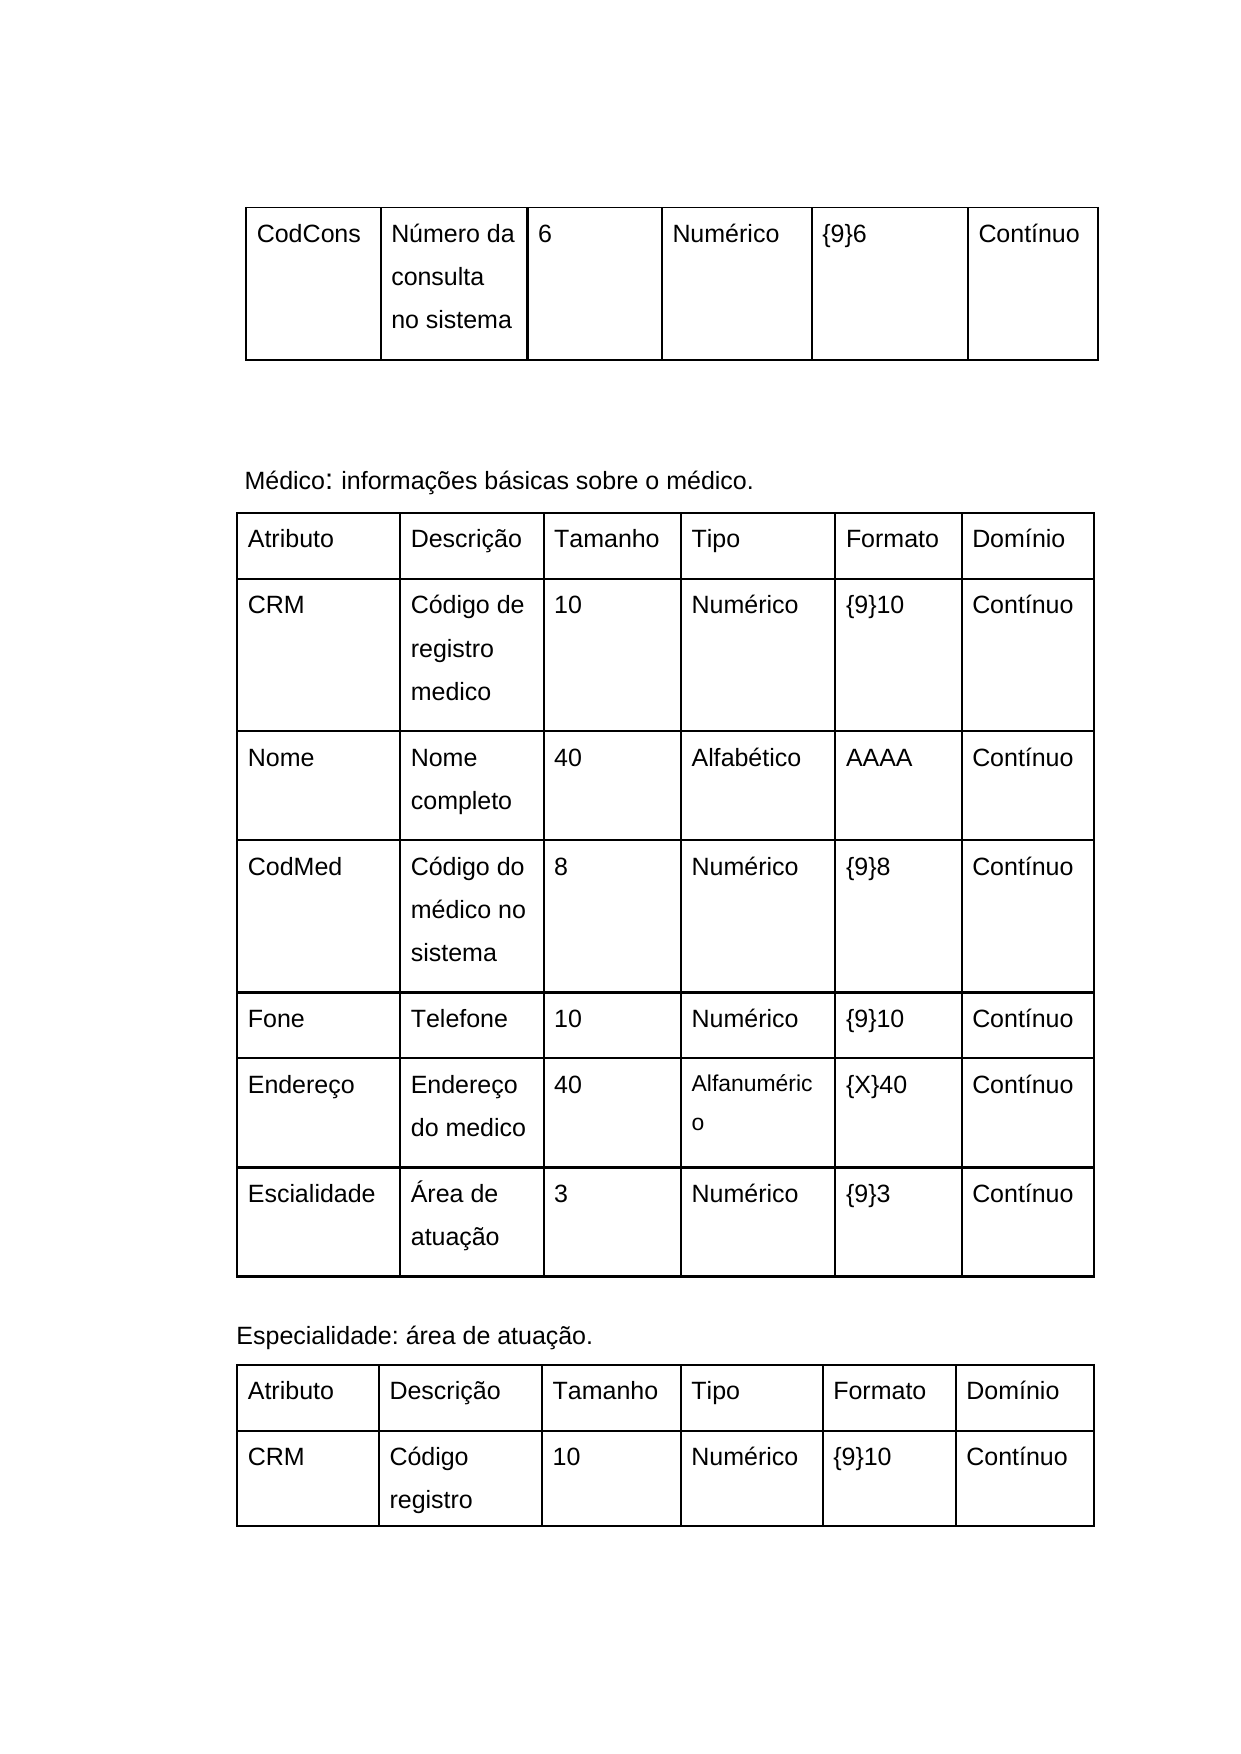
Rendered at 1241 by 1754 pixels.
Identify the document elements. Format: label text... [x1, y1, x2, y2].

table_cell {9}3 [836, 1169, 961, 1275]
table_cell Área de atuação [401, 1169, 543, 1275]
table_header Domínio [963, 514, 1093, 578]
table_cell {9}8 [836, 841, 961, 991]
table_header Tamanho [545, 514, 680, 578]
table_cell Endereço do medico [401, 1059, 543, 1166]
table_cell {9}6 [813, 208, 967, 359]
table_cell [380, 1432, 541, 1524]
table_cell Contínuo [963, 1059, 1093, 1166]
table_cell {9}10 [836, 994, 961, 1057]
table_cell Escialidade [238, 1169, 399, 1275]
table_cell AAAA [836, 732, 961, 839]
table_cell Fone [238, 994, 399, 1057]
table_cell Código do médico no sistema [401, 841, 543, 991]
table_cell Nome [238, 732, 399, 839]
text Especialidade: área de atuação. [236, 1321, 1092, 1349]
table_header Tamanho [543, 1366, 680, 1430]
table_cell Numérico [663, 208, 811, 359]
table_cell Contínuo [963, 732, 1093, 839]
table_cell Numérico [682, 580, 834, 730]
table_cell 10 [545, 580, 680, 730]
table_cell 10 [545, 994, 680, 1057]
table_cell 40 [545, 732, 680, 839]
table_cell CodCons [247, 208, 380, 359]
table_cell Numérico [682, 1169, 834, 1275]
table_cell Numérico [682, 841, 834, 991]
table_cell Numérico [682, 1432, 822, 1524]
table_cell Nome completo [401, 732, 543, 839]
table_header Tipo [682, 1366, 822, 1430]
table_cell Contínuo [963, 841, 1093, 991]
table_cell Numérico [682, 994, 834, 1057]
table_cell 3 [545, 1169, 680, 1275]
table_header Atributo [238, 514, 399, 578]
table_header Formato [836, 514, 961, 578]
table_header Atributo [238, 1366, 378, 1430]
table_header Formato [824, 1366, 955, 1430]
table_cell 6 [529, 208, 661, 359]
table_cell 40 [545, 1059, 680, 1166]
table_cell Contínuo [963, 994, 1093, 1057]
table_cell Alfabético [682, 732, 834, 839]
table_cell Alfanumérico [682, 1059, 834, 1166]
table_cell CRM [238, 1432, 378, 1524]
table_header Tipo [682, 514, 834, 578]
table_cell Número da consulta no sistema [382, 208, 526, 359]
table_cell {9}10 [824, 1432, 955, 1524]
table_cell {X}40 [836, 1059, 961, 1166]
table_cell Telefone [401, 994, 543, 1057]
table_cell Código de registro medico [401, 580, 543, 730]
table_cell Contínuo [963, 580, 1093, 730]
table_cell 10 [543, 1432, 680, 1524]
table_header Descrição [380, 1366, 541, 1430]
table_header Descrição [401, 514, 543, 578]
table_cell Endereço [238, 1059, 399, 1166]
table_cell Contínuo [957, 1432, 1093, 1524]
table_cell CRM [238, 580, 399, 730]
text Médico: informações básicas sobre o médico. [236, 462, 1092, 495]
table_cell 8 [545, 841, 680, 991]
table_cell Contínuo [963, 1169, 1093, 1275]
table_cell {9}10 [836, 580, 961, 730]
table_cell CodMed [238, 841, 399, 991]
table_cell Contínuo [969, 208, 1097, 359]
table_header Domínio [957, 1366, 1093, 1430]
